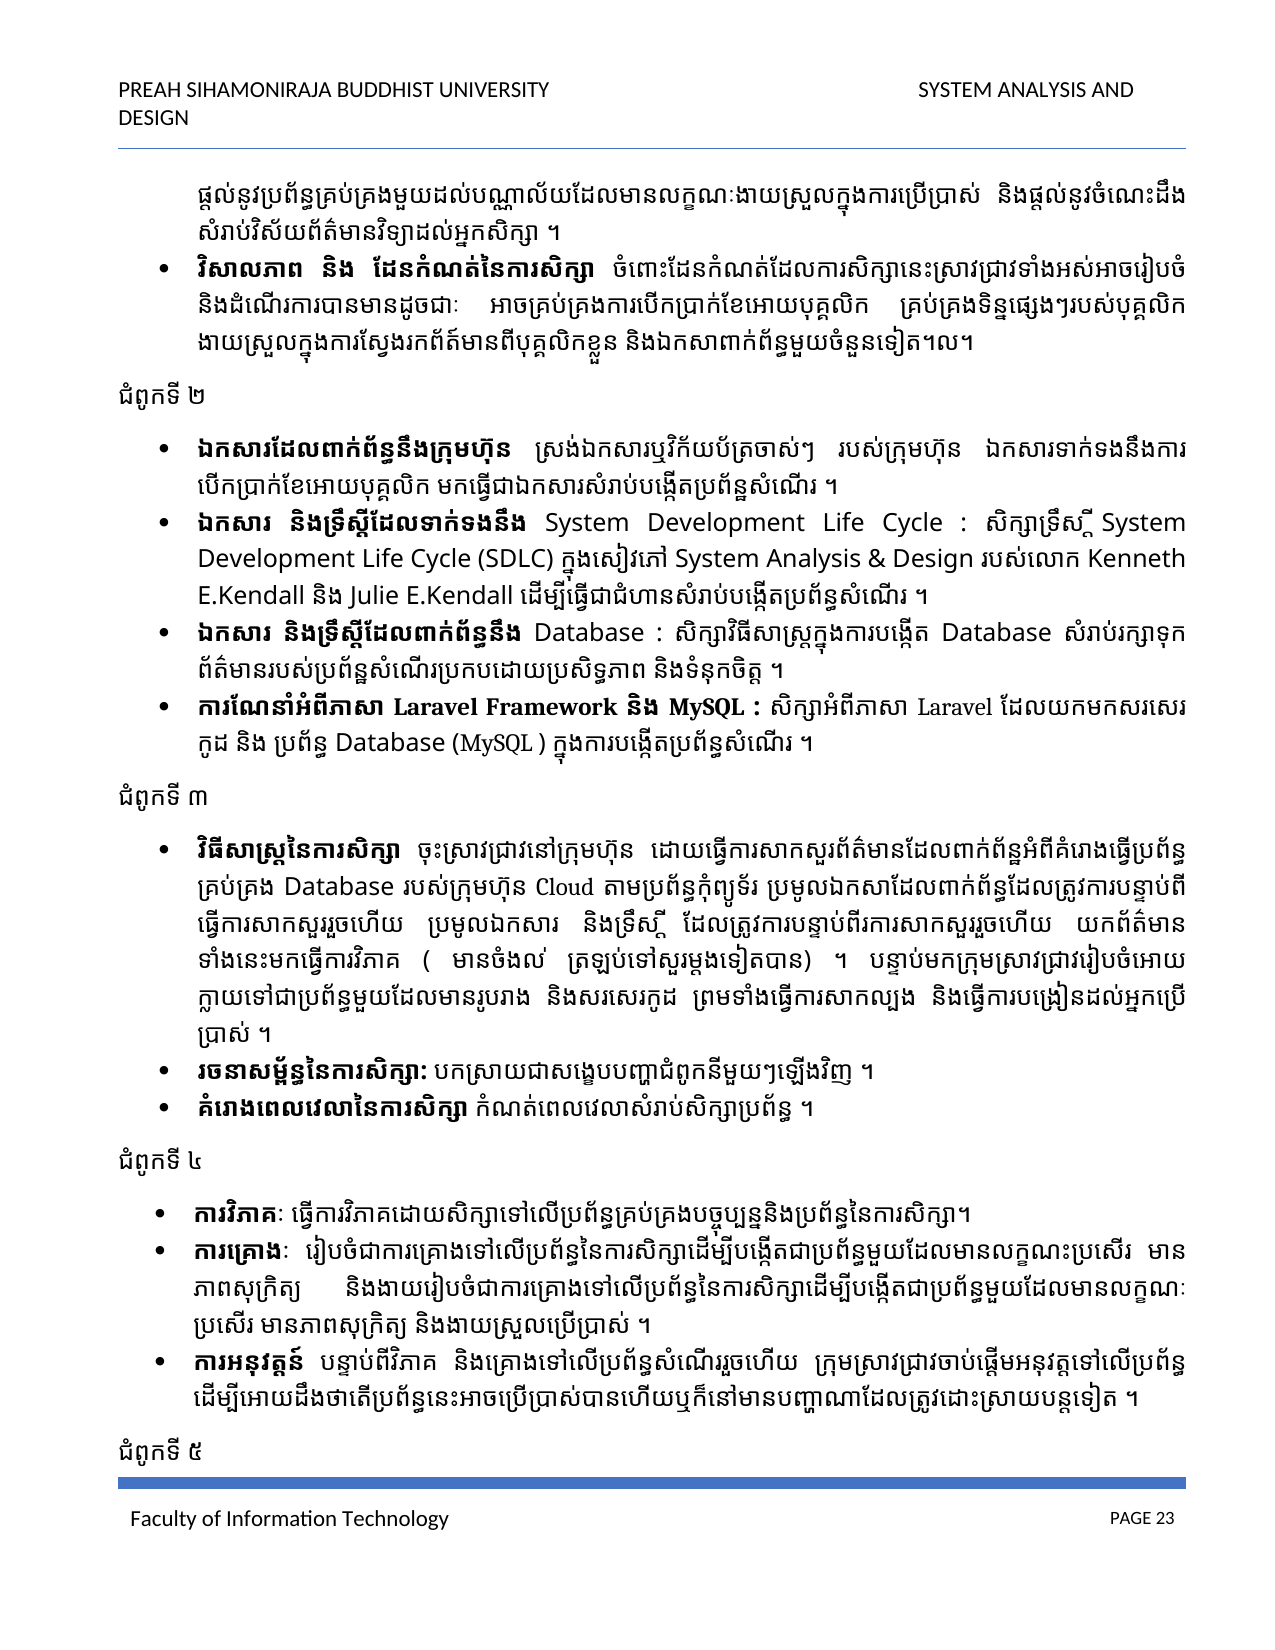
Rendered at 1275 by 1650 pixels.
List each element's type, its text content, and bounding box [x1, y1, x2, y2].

list ឯកសារ និងទ្រឹស្តីដែលពាក់ព័ន្ធនឹង Database : សិក្សាវិធីសាស្ត្រក្នុងការបង្កើត Database សំរាប់រក្សាទុកព័ត៌មានរបស់ប្រព័ន្ឋសំណើរប្រកបដោយប្រសិទ្ធភាព និងទំនុកចិត្ត ។ [159, 614, 1186, 685]
list ផ្តល់នូវប្រព័ន្ធគ្រប់គ្រងមួយដល់បណ្ណាល័យដែលមានលក្ខណៈងាយស្រួលក្នុងការប្រើប្រាស់​ និងផ្តល់នូវចំណេះដឹងសំរាប់វិស័យព័ត៌មានវិទ្យាដល់អ្នកសិក្សា ។ [197, 177, 1186, 248]
list គំរោងពេលវេលានៃការសិក្សា កំណត់ពេលវេលាសំរាប់សិក្សាប្រព័ន្ធ ។ [159, 1089, 1186, 1123]
list ឯកសារដែលពាក់ព័ន្ធនឹងក្រុមហ៊ុន ស្រង់ឯកសារឬវិក័យប័ត្រចាស់ៗ របស់ក្រុមហ៊ុន ឯកសារទាក់ទងនឹងការបើកប្រាក់ខែអោយបុគ្គលិក មកធ្វើជាឯកសារសំរាប់បង្កើតប្រព័ន្ឋសំណើរ ។ [159, 431, 1186, 502]
list ការវិភាគៈ ធ្វើការវិភាគដោយសិក្សាទៅលើប្រព័ន្ធគ្រប់គ្រងបច្ចុប្បន្ននិងប្រព័ន្ធនៃការសិក្សា។ [156, 1196, 1186, 1230]
list ការអនុវត្តន៍ បន្ទាប់ពីវិភាគ និងគ្រោងទៅលើប្រព័ន្ធសំណើររួចហើយ ក្រុមស្រាវជ្រាវចាប់ផ្តើមអនុវត្តទៅលើប្រព័ន្ធ ដើម្បីអោយដឹងថាតើប្រព័ន្ធនេះអាចប្រើប្រាស់បានហើយឬក៏នៅមានបញ្ហាណាដែលត្រូវដោះស្រាយបន្តទៀត ។ [156, 1343, 1186, 1414]
list វិសាលភាព និង ដែនកំណត់នៃការសិក្សា​ ចំពោះដែនកំណត់ដែលការសិក្សានេះស្រាវជ្រាវទាំងអស់អាចរៀបចំ និងដំណើរការបានមានដូចជាៈ អាចគ្រប់គ្រងការបើកប្រាក់ខែអោយបុគ្គលិក​ គ្រប់គ្រងទិន្នផ្សេងៗរបស់បុគ្គលិក ងាយស្រួលក្នុងការស្វែងរកព័ត៍មានពីបុគ្គលិកខ្លួន​ និងឯកសាពាក់ព័ន្ធមួយចំនួនទៀត។ល។ [159, 250, 1186, 358]
list ឯកសារ និងទ្រឹស្តីដែលទាក់ទងនឹង System Development Life Cycle : សិក្សាទ្រឹស្ដី System​Development Life Cycle (SDLC) ក្នុងសៀវភៅ System Analysis & Design របស់លោក​​ Kenneth E.Kendall និង Julie E.Kendall ដើម្បីធ្វើជាជំហានសំរាប់បង្កើតប្រព័ន្ធសំណើរ ។ [159, 504, 1186, 612]
list ការណែនាំអំពីភាសា Laravel Framework និង MySQL : សិក្សាអំពីភាសា Laravel ដែលយកមកសរសេរកូដ និង ប្រព័ន្ធ Database (MySQL ) ក្នុងការបង្កើតប្រព័ន្ធសំណើរ ។ [159, 688, 1186, 759]
text ជំពូកទី ៤ [118, 1143, 1186, 1177]
list ការគ្រោងៈ​ រៀបចំជាការគ្រោងទៅលើប្រព័ន្ធនៃការសិក្សាដើម្បីបង្កើតជាប្រព័ន្ធមួយដែលមានលក្ខណះប្រសើរ មានភាពសុក្រិត្យ និងងាយរៀបចំជាការគ្រោងទៅលើប្រព័ន្ធនៃការសិក្សាដើម្បីបង្កើតជាប្រព័ន្ធមួយដែលមានលក្ខណៈប្រសើរ មានភាពសុក្រិត្យ និងងាយស្រួលប្រើប្រាស់ ។ [156, 1233, 1186, 1340]
text ជំពូកទី ២ [118, 377, 1186, 411]
text ជំពូកទី ៣ [118, 778, 1186, 812]
text ជំពូកទី ៥ [118, 1433, 1186, 1467]
list រចនាសម្ព័ន្ធនៃការសិក្សា: បកស្រាយជាសង្ខេបបញ្ហាជំពូកនីមួយៗឡើងវិញ ។ [159, 1052, 1186, 1086]
list វិធីសាស្រ្តនៃការសិក្សា ចុះស្រាវជ្រាវនៅក្រុមហ៊ុន ដោយធ្វើការសាកសួរព័ត៌មានដែលពាក់ព័ន្ឋអំពីគំរោងធ្វើប្រព័ន្ធគ្រប់គ្រង Database របស់ក្រុមហ៊ុន Cloud តាមប្រព័ន្ធកុំព្យូទ័រ ប្រមូលឯកសាដែលពាក់ព័ន្ធដែលត្រូវការបន្ទាប់ពីធ្វើការសាកសួររួចហើយ ប្រមូលឯកសារ និងទ្រឹស្តី ដែលត្រូវការបន្ទាប់ពីរការសាកសួររួចហើយ យកព័ត៌មានទាំងនេះមកធ្វើការវិភាគ ( មានចំងល់ ត្រឡប់ទៅសួរម្ដងទៀតបាន) ។ បន្ទាប់មកក្រុមស្រាវជ្រាវរៀបចំអោយក្លាយទៅជាប្រព័ន្ធមួយដែលមានរូបរាង និងសរសេរកូដ ព្រមទាំងធ្វើការសាកល្បង និងធ្វើការបង្រៀនដល់អ្នកប្រើប្រាស់ ។ [159, 832, 1186, 1050]
